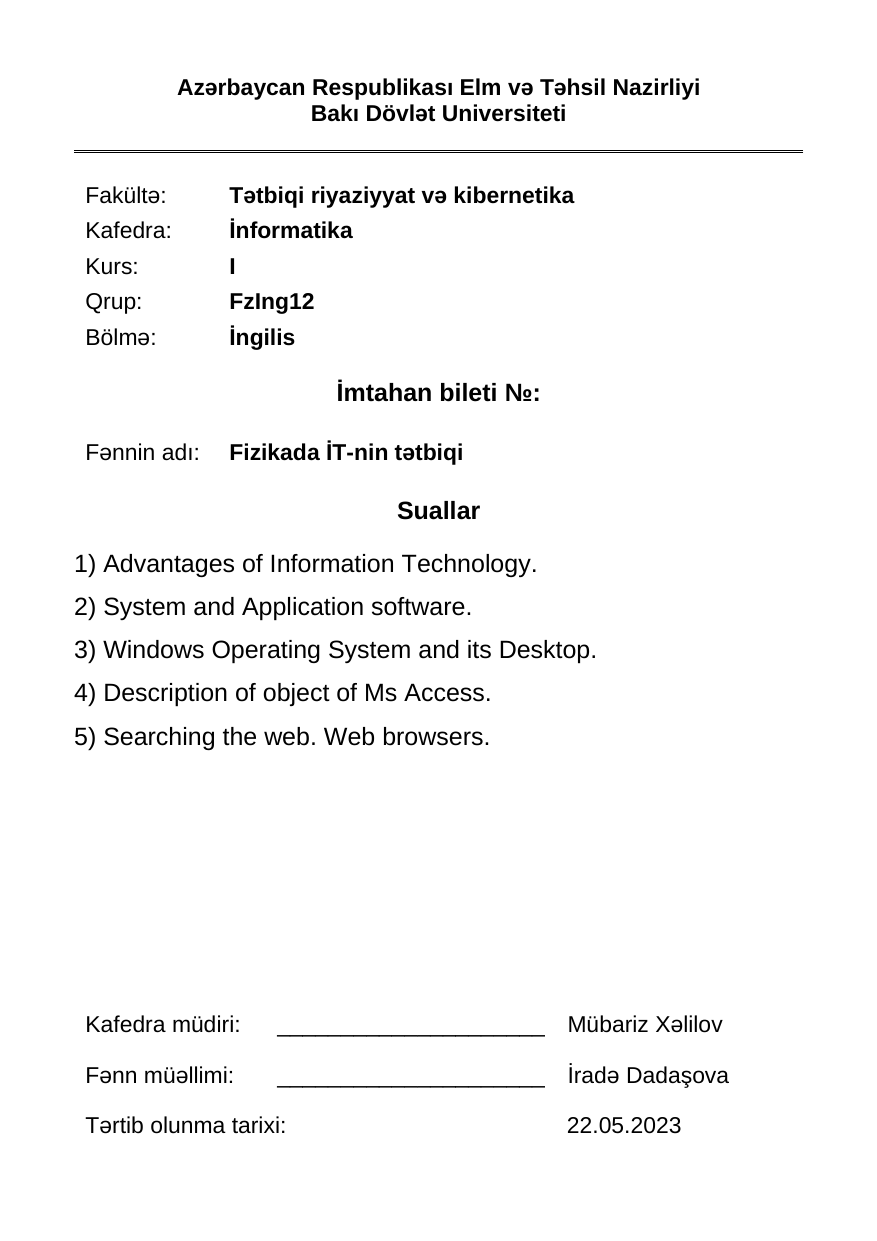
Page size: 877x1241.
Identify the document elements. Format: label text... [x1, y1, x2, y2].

text 1) Advantages of Information Technology. [74, 549, 803, 578]
text 4) Description of object of Ms Access. [74, 678, 803, 707]
text 2) System and Application software. [74, 592, 803, 621]
text 3) Windows Operating System and its Desktop. [74, 635, 803, 664]
text 5) Searching the web. Web browsers. [74, 722, 803, 750]
